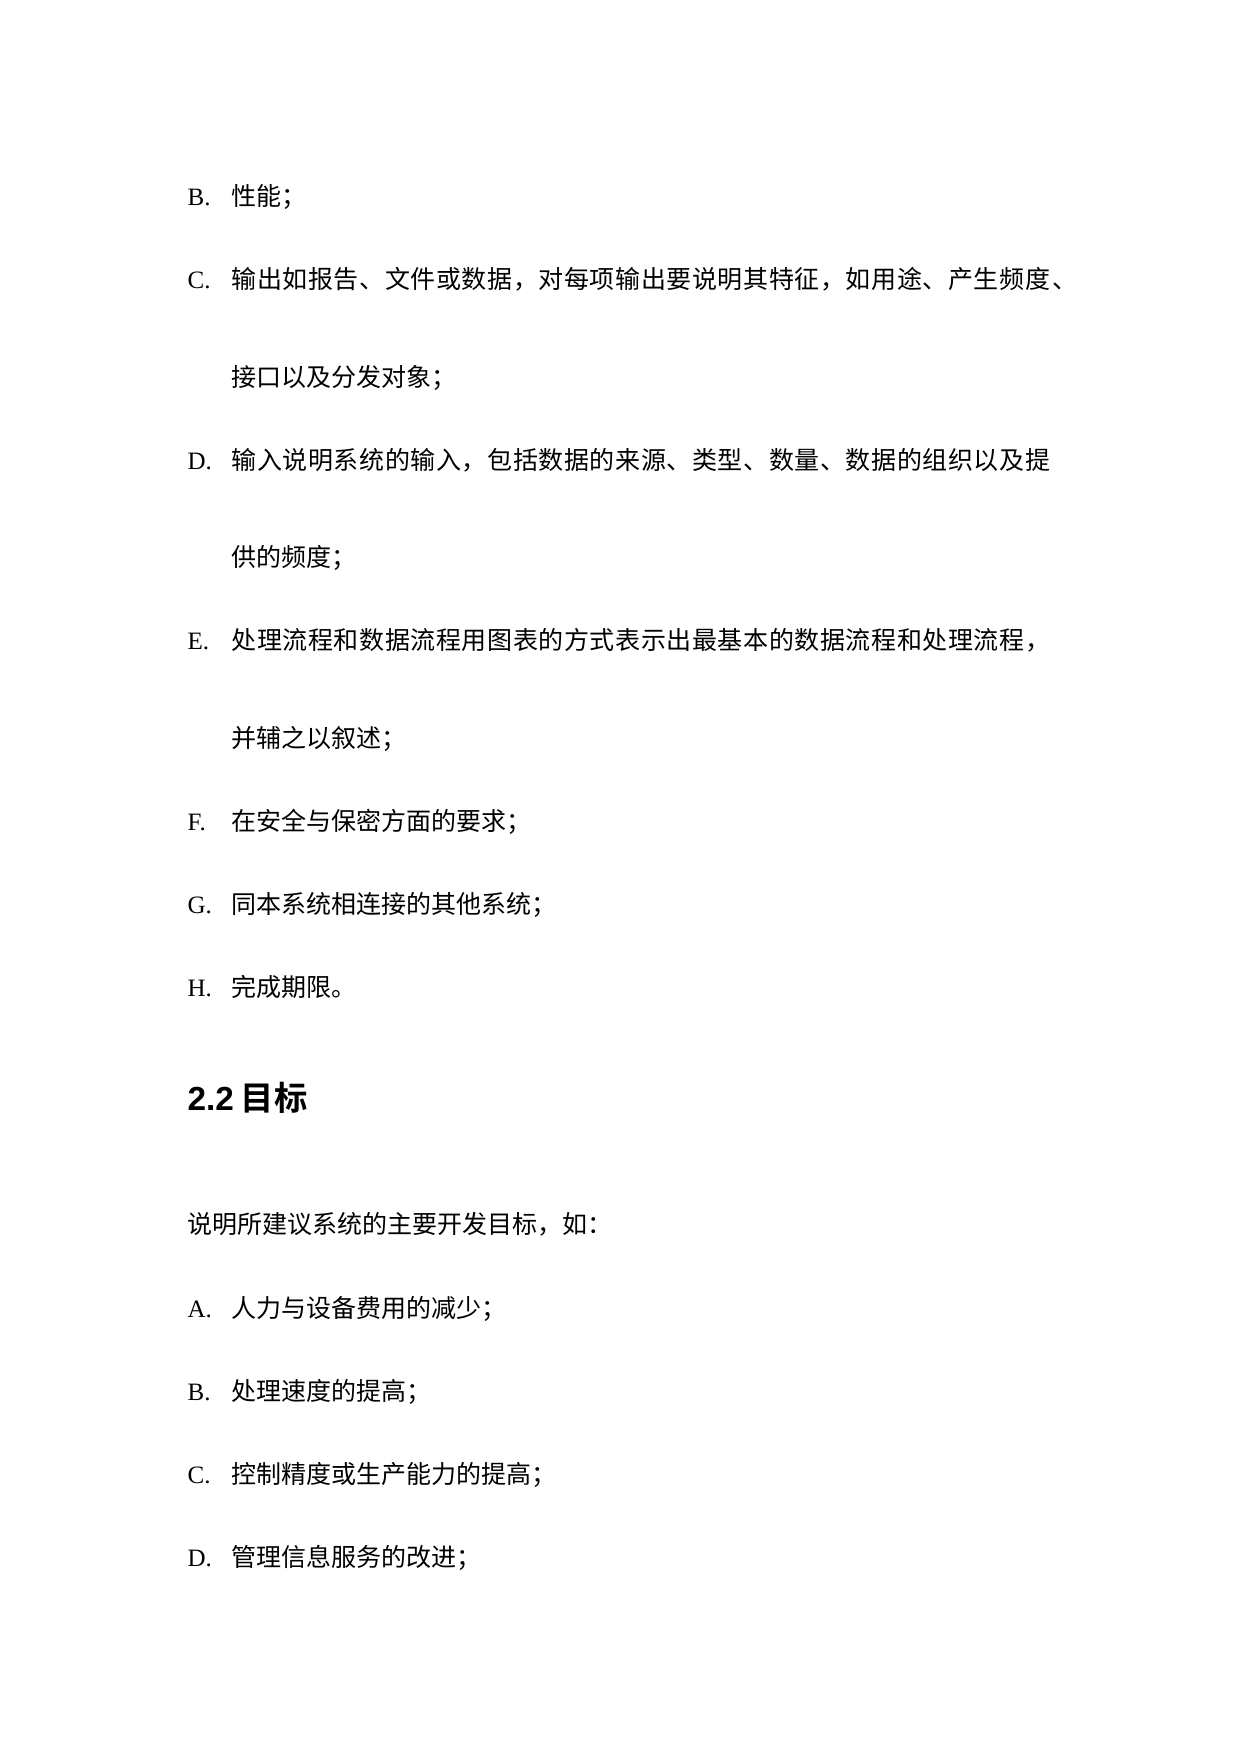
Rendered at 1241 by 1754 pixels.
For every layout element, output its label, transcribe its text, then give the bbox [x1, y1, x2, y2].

text 说明所建议系统的主要开发目标，如： [187, 1191, 1053, 1256]
list 人力与设备费用的减少； [187, 1274, 1053, 1339]
list 管理信息服务的改进； [187, 1523, 1053, 1588]
list 完成期限。 [187, 953, 1053, 1018]
list 控制精度或生产能力的提高； [187, 1440, 1053, 1505]
list 处理流程和数据流程用图表的方式表示出最基本的数据流程和处理流程，并辅之以叙述； [187, 606, 1053, 769]
list 输出如报告、文件或数据，对每项输出要说明其特征，如用途、产生频度、接口以及分发对象； [187, 245, 1053, 408]
list 在安全与保密方面的要求； [187, 787, 1053, 852]
list 输入说明系统的输入，包括数据的来源、类型、数量、数据的组织以及提供的频度； [187, 426, 1053, 588]
list 性能； [187, 162, 1053, 227]
list 同本系统相连接的其他系统； [187, 870, 1053, 935]
list 处理速度的提高； [187, 1357, 1053, 1422]
subtitle 2.2目标 [187, 1063, 1053, 1128]
